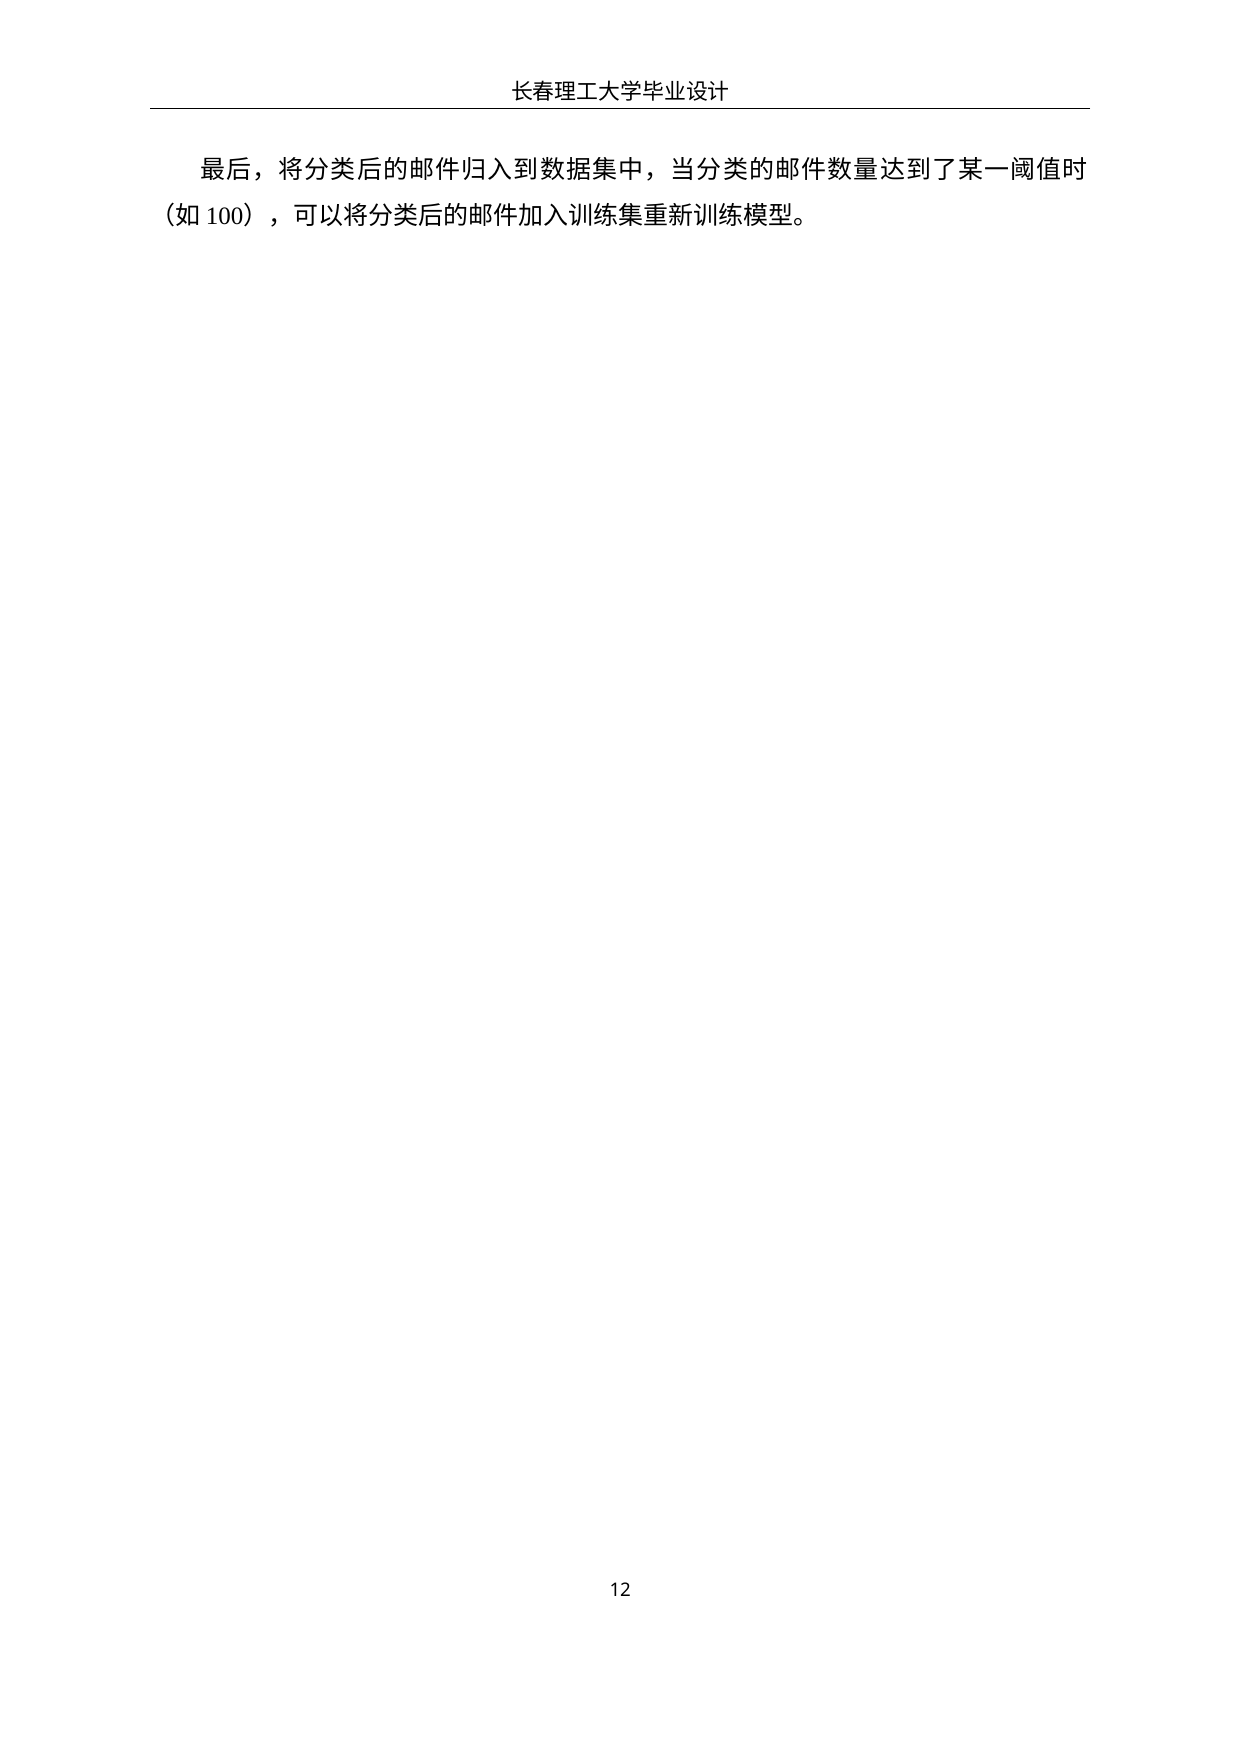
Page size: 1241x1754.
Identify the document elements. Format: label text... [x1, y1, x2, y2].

text 最后，将分类后的邮件归入到数据集中，当分类的邮件数量达到了某一阈值时（如 100），可以将分类后的邮件加入训练集重新训练模型。 [150, 150, 1090, 232]
